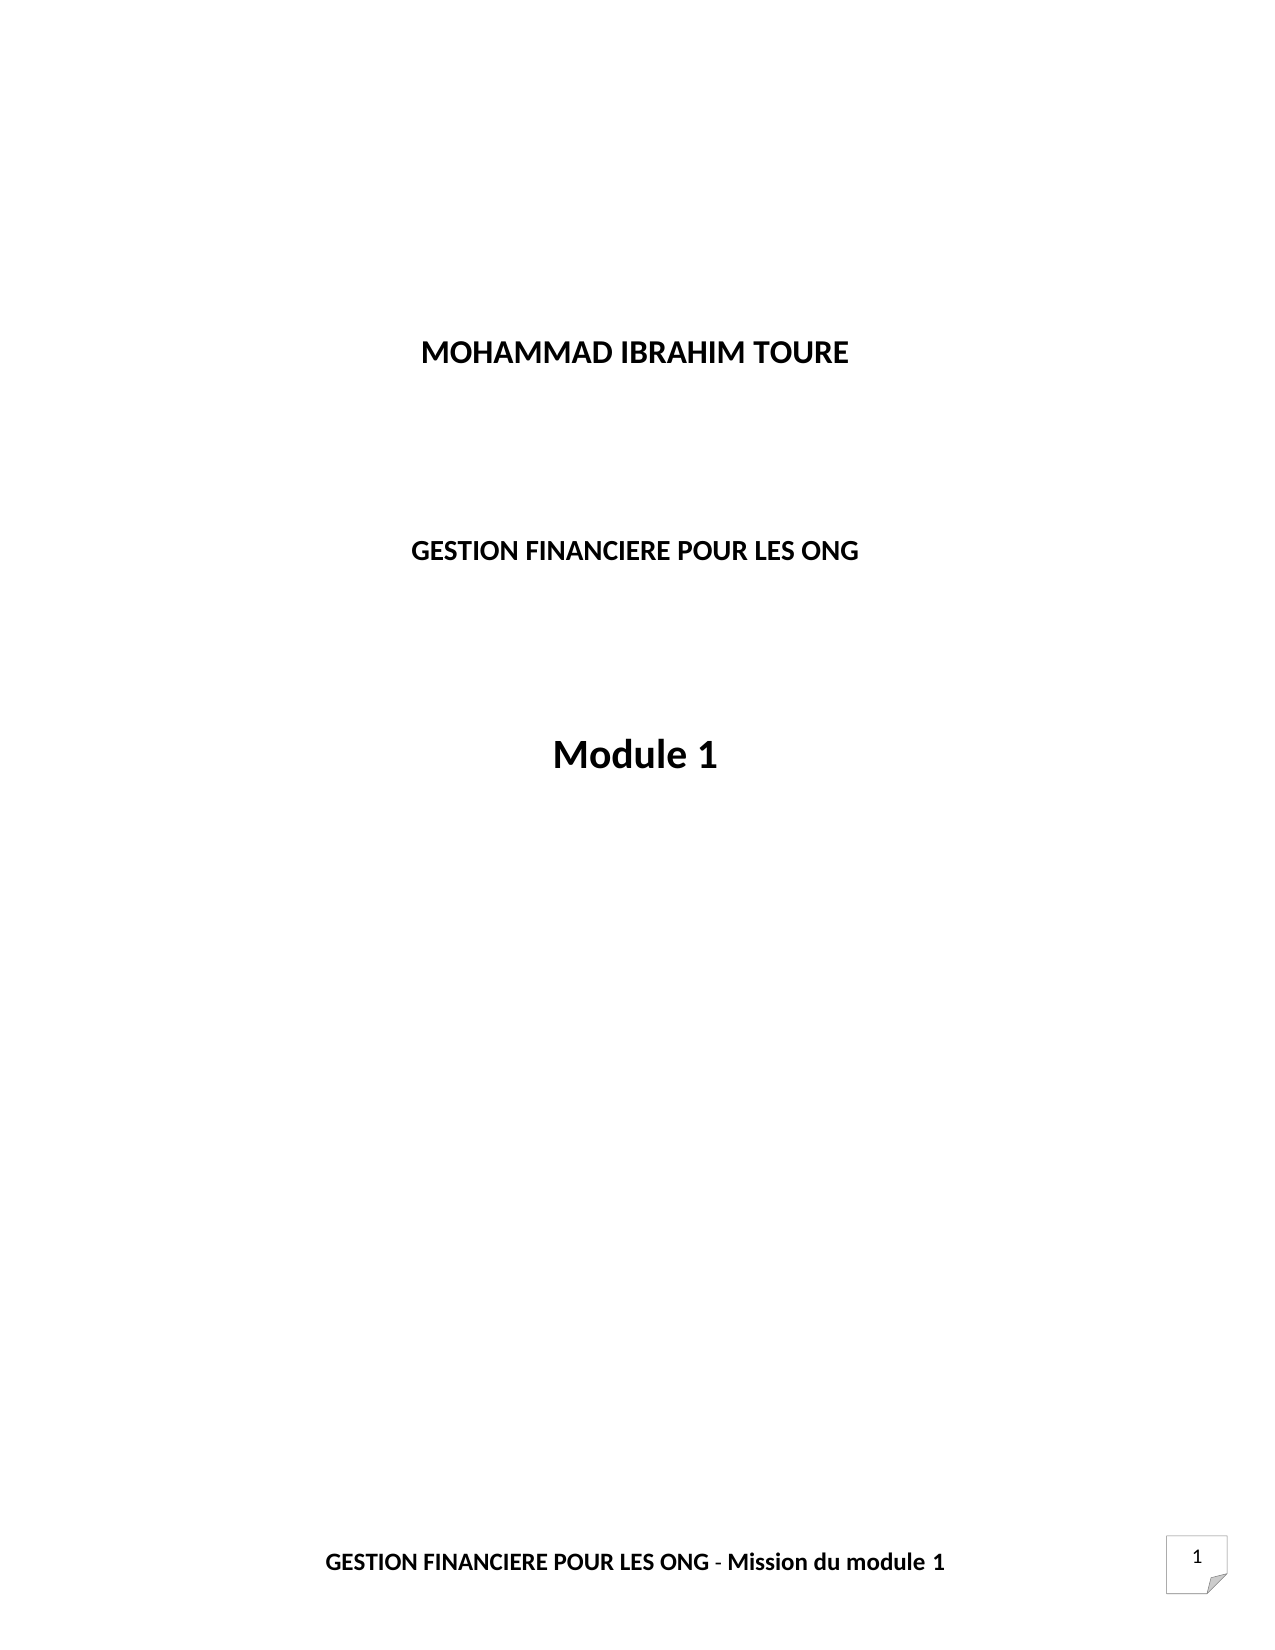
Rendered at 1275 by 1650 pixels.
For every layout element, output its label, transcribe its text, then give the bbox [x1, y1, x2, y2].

text MOHAMMAD IBRAHIM TOURE [103, 331, 1167, 372]
text Module 1 [103, 728, 1167, 779]
text GESTION FINANCIERE POUR LES ONG [103, 532, 1167, 568]
